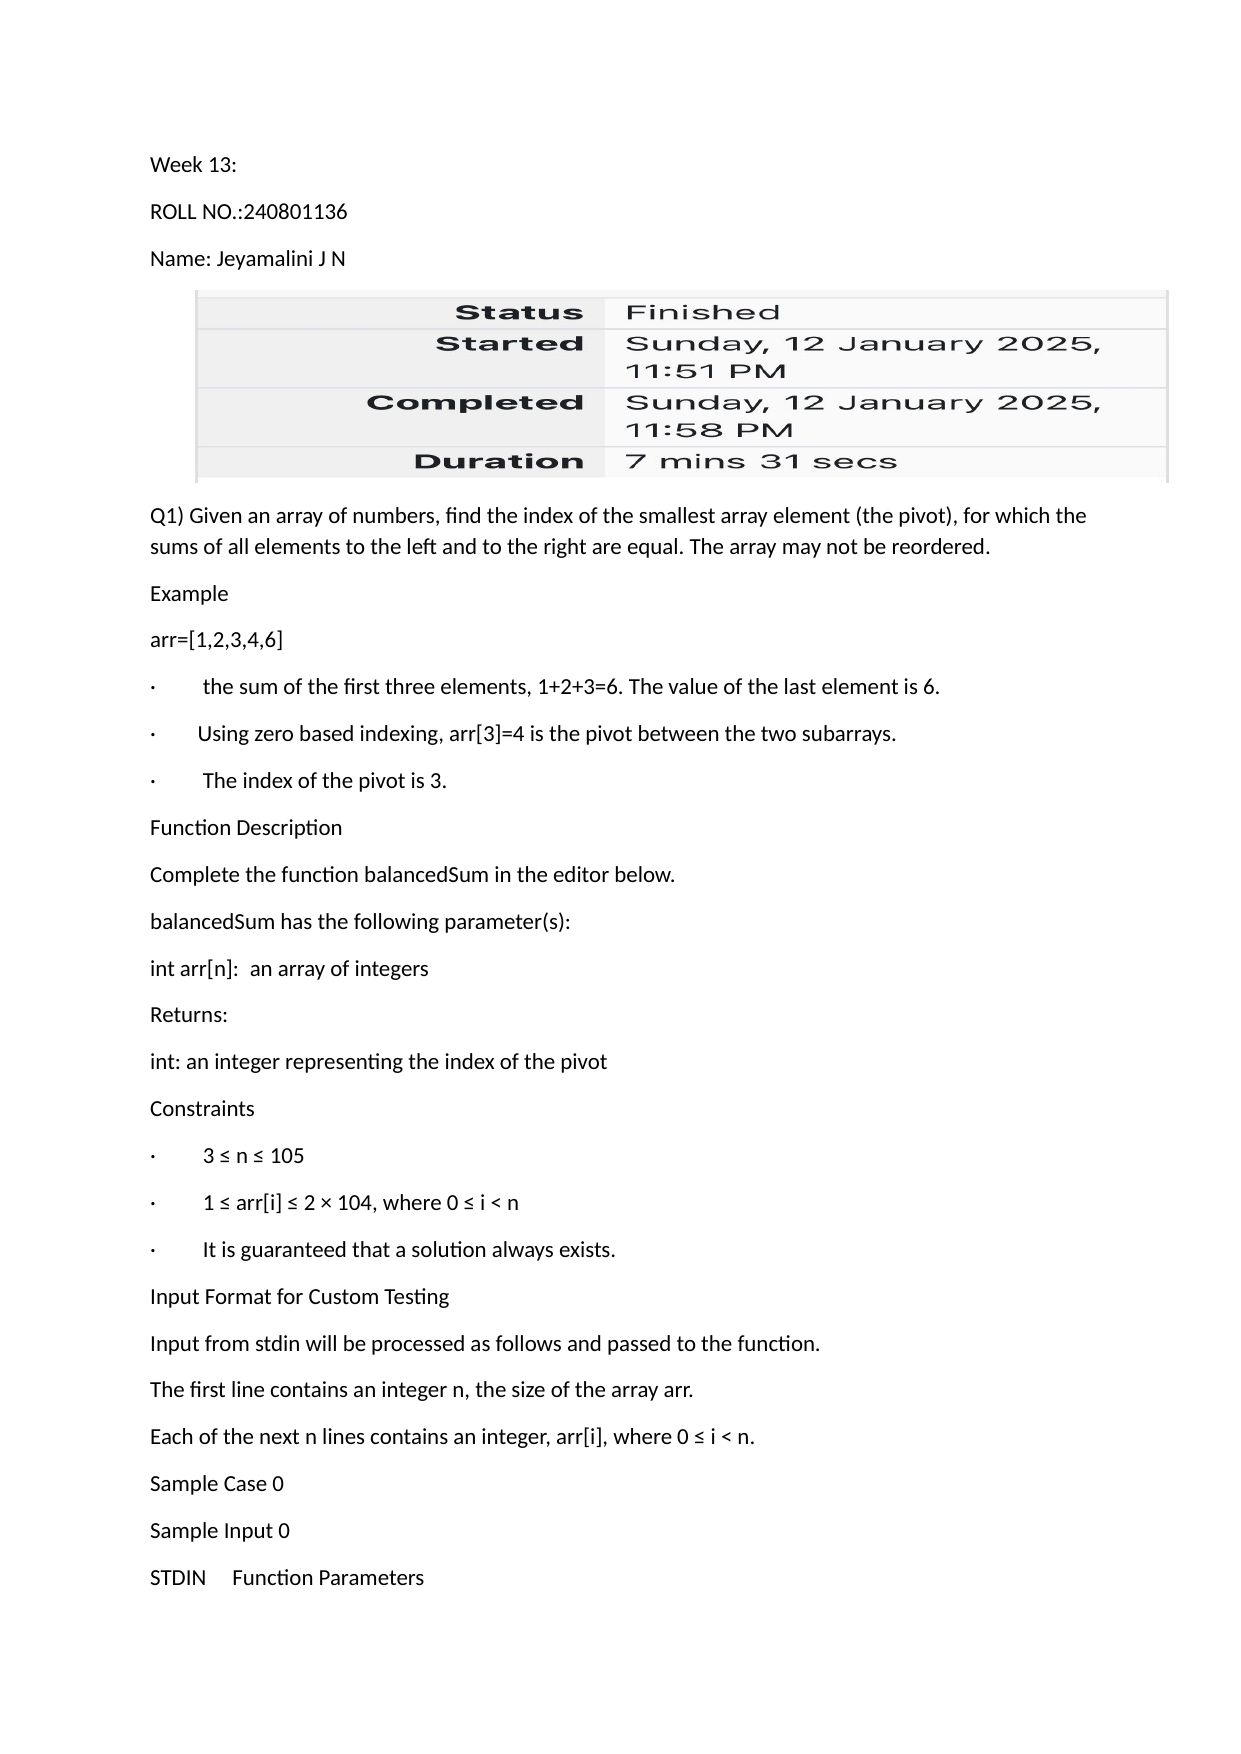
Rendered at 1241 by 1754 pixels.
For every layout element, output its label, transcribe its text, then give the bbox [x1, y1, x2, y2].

text Sample Case 0 [150, 1469, 1090, 1497]
text int: an integer representing the index of the pivot [150, 1047, 1090, 1076]
text Constraints [150, 1094, 1090, 1122]
text ROLL NO.:240801136 [150, 197, 1090, 225]
text Example [150, 579, 1090, 607]
text · the sum of the first three elements, 1+2+3=6. The value of the last element is 6. [150, 672, 1090, 701]
text · It is guaranteed that a solution always exists. [150, 1235, 1090, 1263]
text · Using zero based indexing, arr[3]=4 is the pivot between the two subarrays. [150, 719, 1090, 747]
text Sample Input 0 [150, 1516, 1090, 1544]
text Function Description [150, 813, 1090, 841]
text · The index of the pivot is 3. [150, 766, 1090, 794]
text STDIN Function Parameters [150, 1563, 1090, 1591]
text Q1) Given an array of numbers, find the index of the smallest array element (the pivot), for which the sums of all elements to the left and to the right are equal. The array may not be reordered. [150, 502, 1090, 560]
text Input Format for Custom Testing [150, 1282, 1090, 1310]
text Name: Jeyamalini J N [150, 244, 1090, 272]
text · 3 ≤ n ≤ 105 [150, 1141, 1090, 1169]
text Week 13: [150, 150, 1090, 178]
text int arr[n]: an array of integers [150, 954, 1090, 982]
text balancedSum has the following parameter(s): [150, 907, 1090, 935]
text Returns: [150, 1001, 1090, 1029]
text Input from stdin will be processed as follows and passed to the function. [150, 1329, 1090, 1357]
text The first line contains an integer n, the size of the array arr. [150, 1376, 1090, 1404]
text Complete the function balancedSum in the editor below. [150, 860, 1090, 888]
text · 1 ≤ arr[i] ≤ 2 × 104, where 0 ≤ i < n [150, 1188, 1090, 1216]
text Each of the next n lines contains an integer, arr[i], where 0 ≤ i < n. [150, 1422, 1090, 1451]
picture [150, 290, 1235, 483]
text arr=[1,2,3,4,6] [150, 626, 1090, 654]
